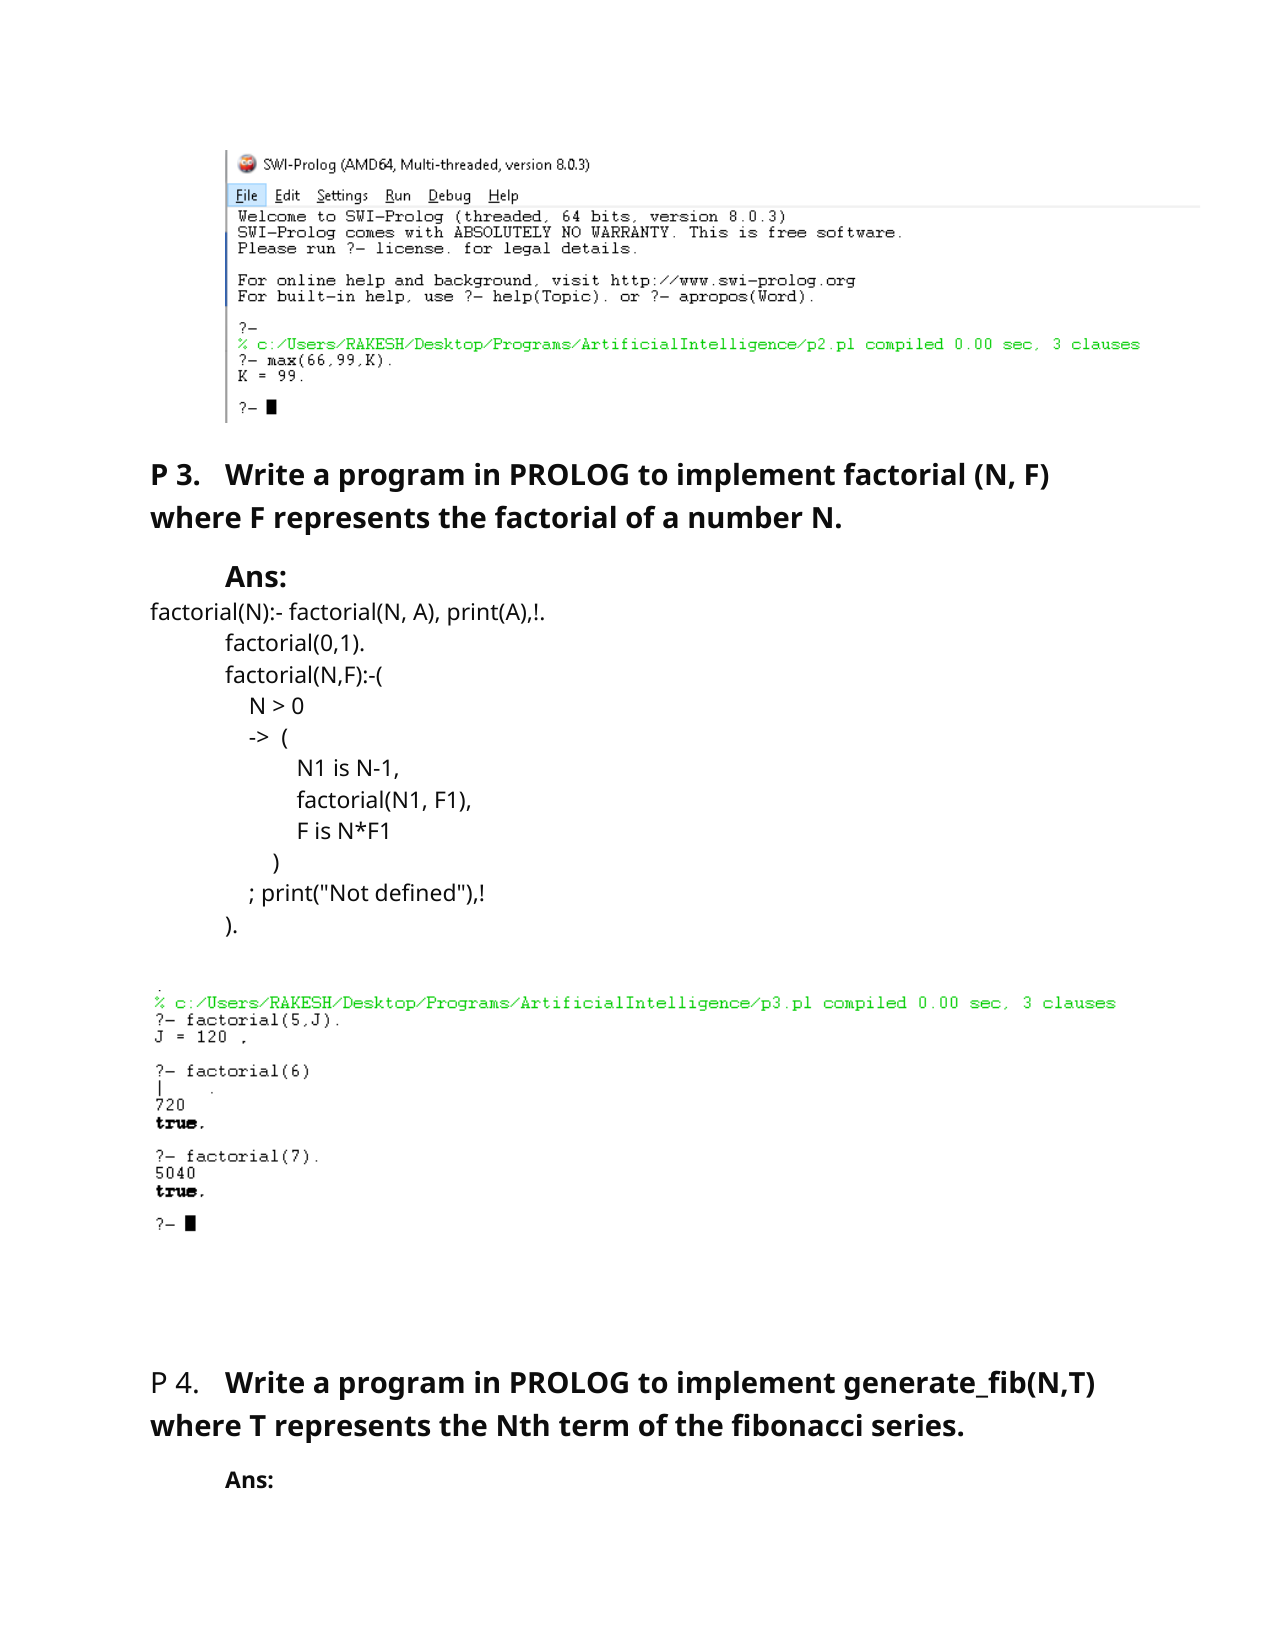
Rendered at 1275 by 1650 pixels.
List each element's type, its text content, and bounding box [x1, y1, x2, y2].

picture [225, 150, 1200, 423]
text ) [225, 846, 1125, 877]
text ; print("Not defined"),! [225, 877, 1125, 909]
text N > 0 [225, 690, 1125, 721]
text Ans: [150, 556, 1125, 596]
text factorial(N):- factorial(N, A), print(A),!. [150, 596, 1125, 627]
text F is N*F1 [225, 815, 1125, 846]
text factorial(0,1). [225, 627, 1125, 659]
text -> ( [225, 721, 1125, 752]
text factorial(N,F):-( [225, 659, 1125, 690]
text factorial(N1, F1), [225, 784, 1125, 815]
text ). [225, 909, 1125, 940]
picture [150, 990, 1125, 1243]
text N1 is N-1, [225, 752, 1125, 784]
text P 4. Write a program in PROLOG to implement generate_fib(N,T) where T represents the Nth term of the fibonacci series. [150, 1362, 1125, 1444]
text Ans: [225, 1464, 1125, 1496]
text P 3. Write a program in PROLOG to implement factorial (N, F) where F represents the factorial of a number N. [150, 454, 1125, 537]
